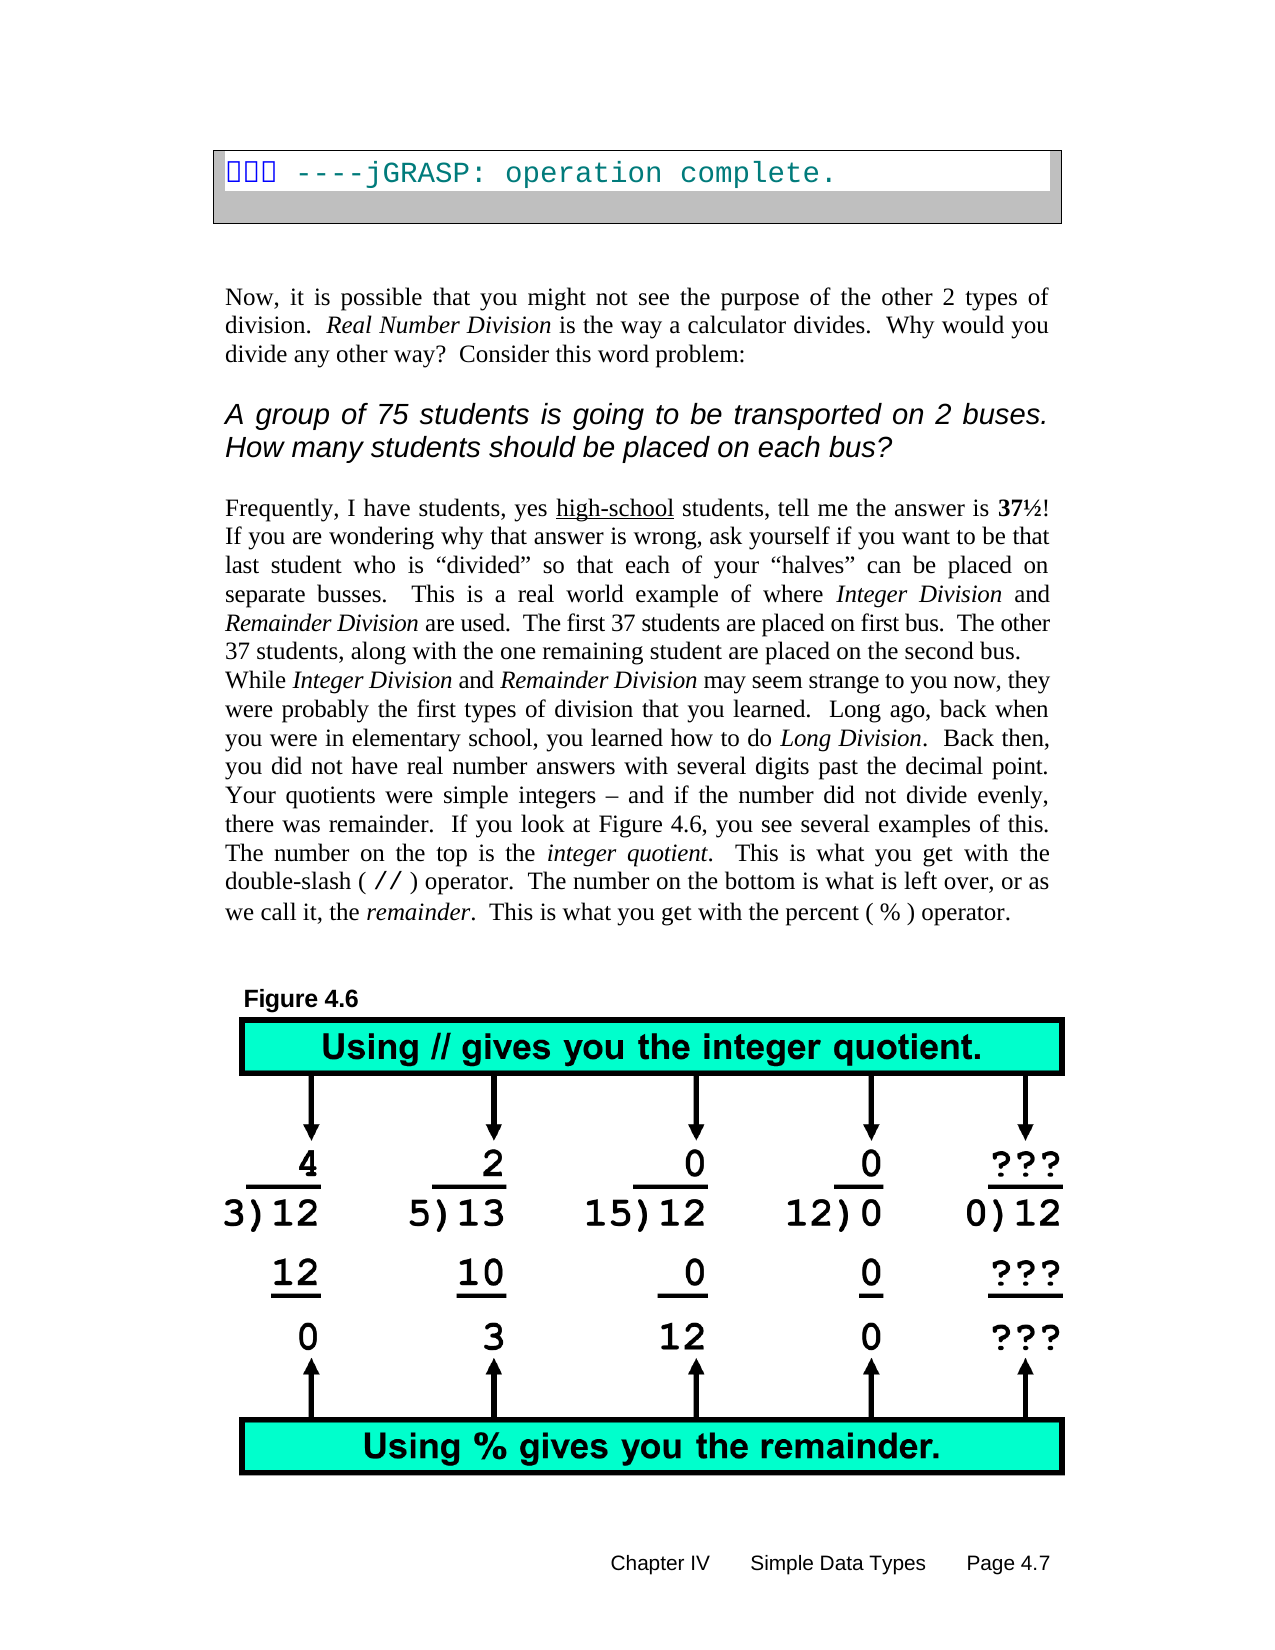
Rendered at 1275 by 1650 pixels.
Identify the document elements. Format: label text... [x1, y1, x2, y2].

text Now, it is possible that you might not see the purpose of the other 2 types of division. Real Number Division is the way a calculator divides. Why would you divide any other way? Consider this word problem: [225, 282, 1050, 368]
text A group of 75 students is going to be transported on 2 buses. How many students should be placed on each bus? [225, 397, 1050, 464]
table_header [214, 151, 1061, 223]
text Frequently, I have students, yes high-school students, tell me the answer is 37½! If you are wondering why that answer is wrong, ask yourself if you want to be that last student who is “divided” so that each of your “halves” can be placed on separate busses. This is a real world example of where Integer Division and Remainder Division are used. The first 37 students are placed on first bus. The other 37 students, along with the one remaining student are placed on the second bus. [225, 493, 1050, 665]
picture [187, 1012, 1088, 1489]
text While Integer Division and Remainder Division may seem strange to you now, they were probably the first types of division that you learned. Long ago, back when you were in elementary school, you learned how to do Long Division. Back then, you did not have real number answers with several digits past the decimal point. Your quotients were simple integers – and if the number did not divide evenly, there was remainder. If you look at Figure 4.6, you see several examples of this. The number on the top is the integer quotient. This is what you get with the double-slash ( // ) operator. The number on the bottom is what is left over, or as we call it, the remainder. This is what you get with the percent ( % ) operator. [225, 665, 1050, 926]
text Figure 4.6 [225, 983, 1050, 1012]
